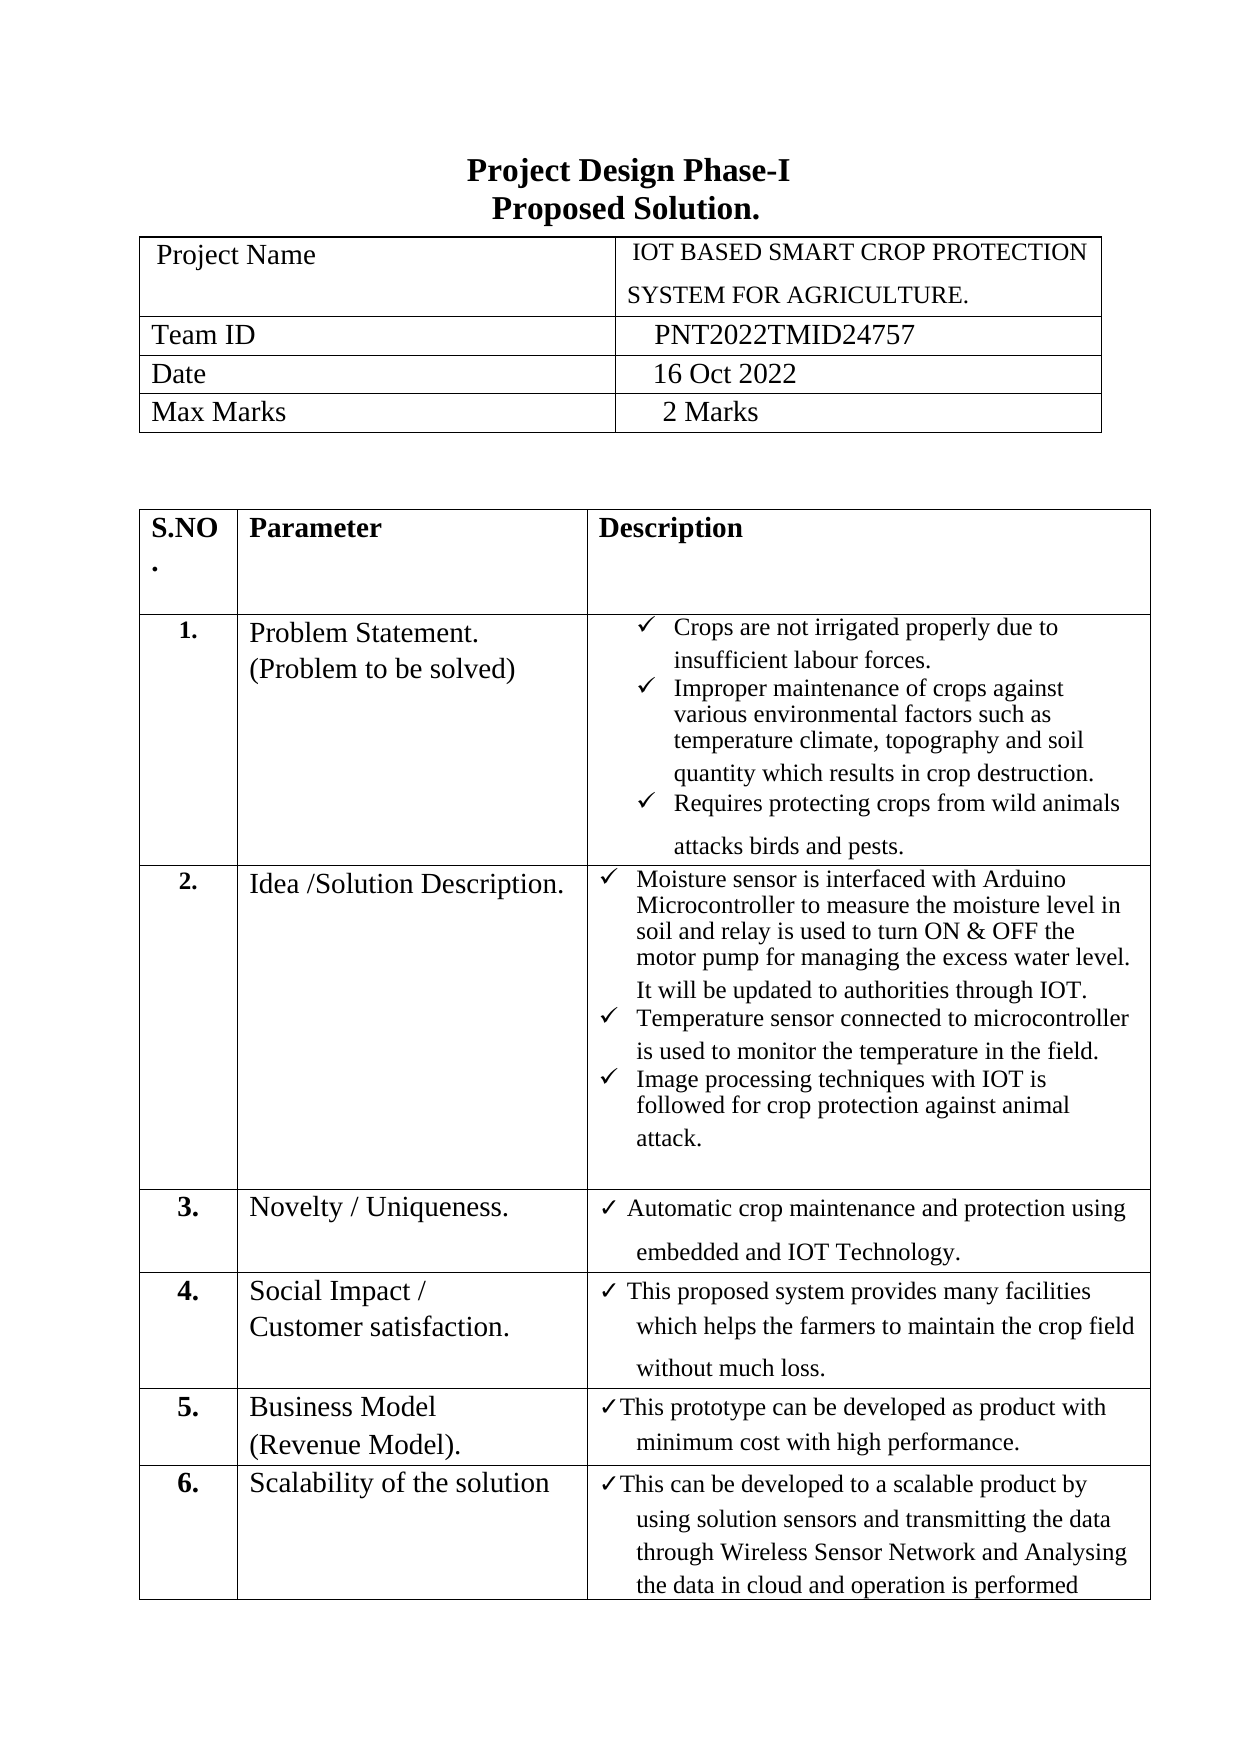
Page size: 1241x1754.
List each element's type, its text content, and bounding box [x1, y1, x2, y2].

table_cell 4. [140, 1273, 237, 1388]
table_cell Idea /Solution Description. [238, 866, 587, 1188]
table_cell 3. [140, 1190, 237, 1272]
table_cell Max Marks [140, 394, 615, 432]
table_cell PNT2022TMID24757 [616, 317, 1101, 355]
text Proposed Solution. [150, 188, 1090, 227]
table_header S.NO. [140, 510, 237, 614]
table_cell Team ID [140, 317, 615, 355]
table_cell 2. [140, 866, 237, 1188]
table_header IOT BASED SMART CROP PROTECTION SYSTEM FOR AGRICULTURE. [616, 238, 1101, 316]
table_cell 2 Marks [616, 394, 1101, 432]
table_cell 16 Oct 2022 [616, 356, 1101, 393]
table_header Parameter [238, 510, 587, 614]
table_cell Date [140, 356, 615, 393]
table_header Project Name [140, 238, 615, 316]
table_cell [238, 1466, 587, 1599]
table_cell ✓ This proposed system provides many facilities which helps the farmers to maintain the crop field without much loss. [588, 1273, 1150, 1388]
table_cell Social Impact / Customer satisfaction. [238, 1273, 587, 1388]
table_header Description [588, 510, 1150, 614]
table_cell Crops are not irrigated properly due to insufficient labour forces. Improper maintenance of crops against various environmental factors such as temperature climate, topography and soil quantity which results in crop destruction. Requires protecting crops from wild animals attacks birds and pests. [588, 615, 1150, 865]
table_cell Moisture sensor is interfaced with Arduino Microcontroller to measure the moisture level in soil and relay is used to turn ON & OFF the motor pump for managing the excess water level. It will be updated to authorities through IOT. Temperature sensor connected to microcontroller is used to monitor the temperature in the field. Image processing techniques with IOT is followed for crop protection against animal attack. [588, 866, 1150, 1188]
table_cell Novelty / Uniqueness. [238, 1190, 587, 1272]
text Project Design Phase-I [150, 150, 790, 188]
table_cell ✓ Automatic crop maintenance and protection using embedded and IOT Technology. [588, 1190, 1150, 1272]
table_cell ✓This prototype can be developed as product with minimum cost with high performance. [588, 1389, 1150, 1464]
table_cell Business Model (Revenue Model). [238, 1389, 587, 1464]
table_cell 1. [140, 615, 237, 865]
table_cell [588, 1466, 1150, 1599]
table_cell 5. [140, 1389, 237, 1464]
table_cell 6. [140, 1466, 237, 1599]
table_cell Problem Statement. (Problem to be solved) [238, 615, 587, 865]
